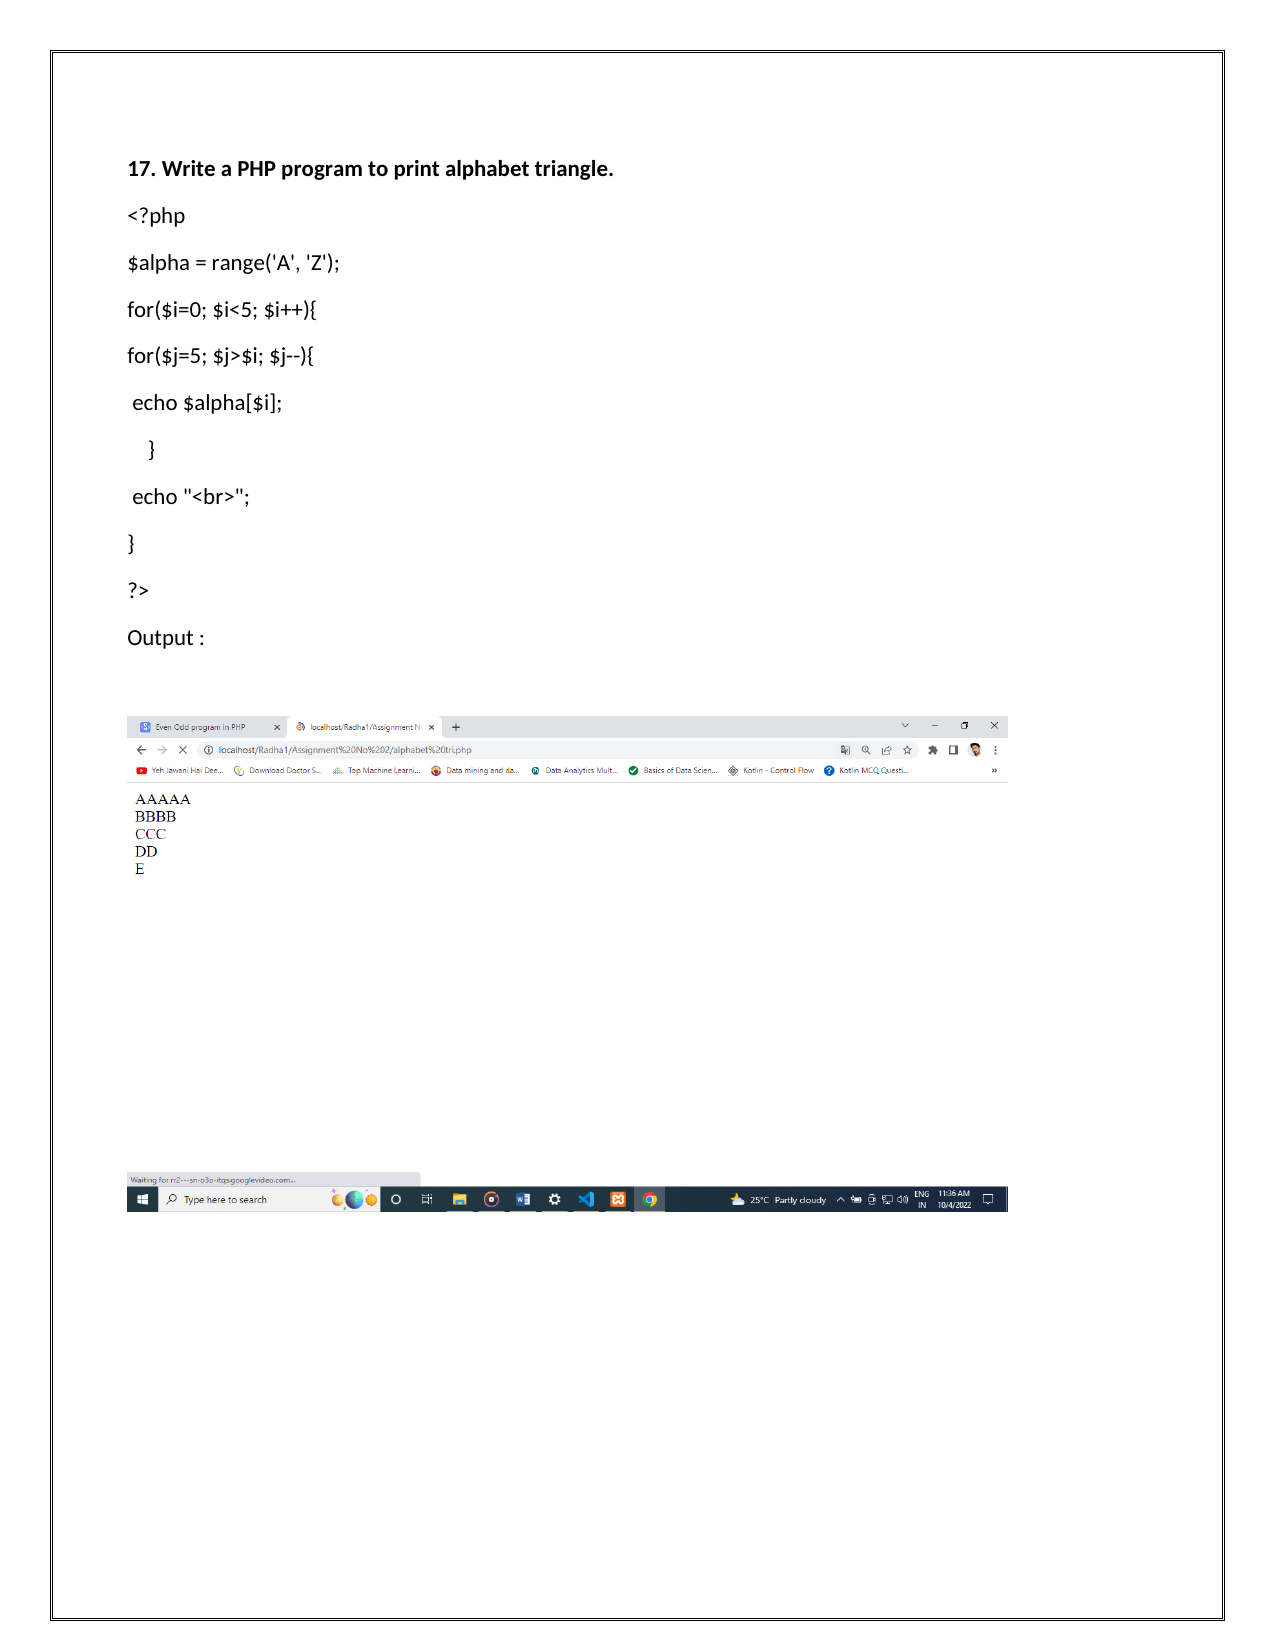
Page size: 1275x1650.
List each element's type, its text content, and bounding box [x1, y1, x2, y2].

text } [127, 529, 1150, 557]
text 17. Write a PHP program to print alphabet triangle. [127, 154, 1150, 182]
text echo "<br>"; [127, 482, 1150, 510]
text ?> [127, 576, 1150, 604]
text <?php [127, 201, 1150, 229]
text } [127, 435, 1150, 463]
picture [127, 716, 1008, 1212]
text echo $alpha[$i]; [127, 388, 1150, 417]
text Output : [127, 623, 1150, 651]
text for($i=0; $i<5; $i++){ [127, 295, 1150, 323]
text $alpha = range('A', 'Z'); [127, 248, 1150, 276]
text for($j=5; $j>$i; $j--){ [127, 342, 1150, 370]
